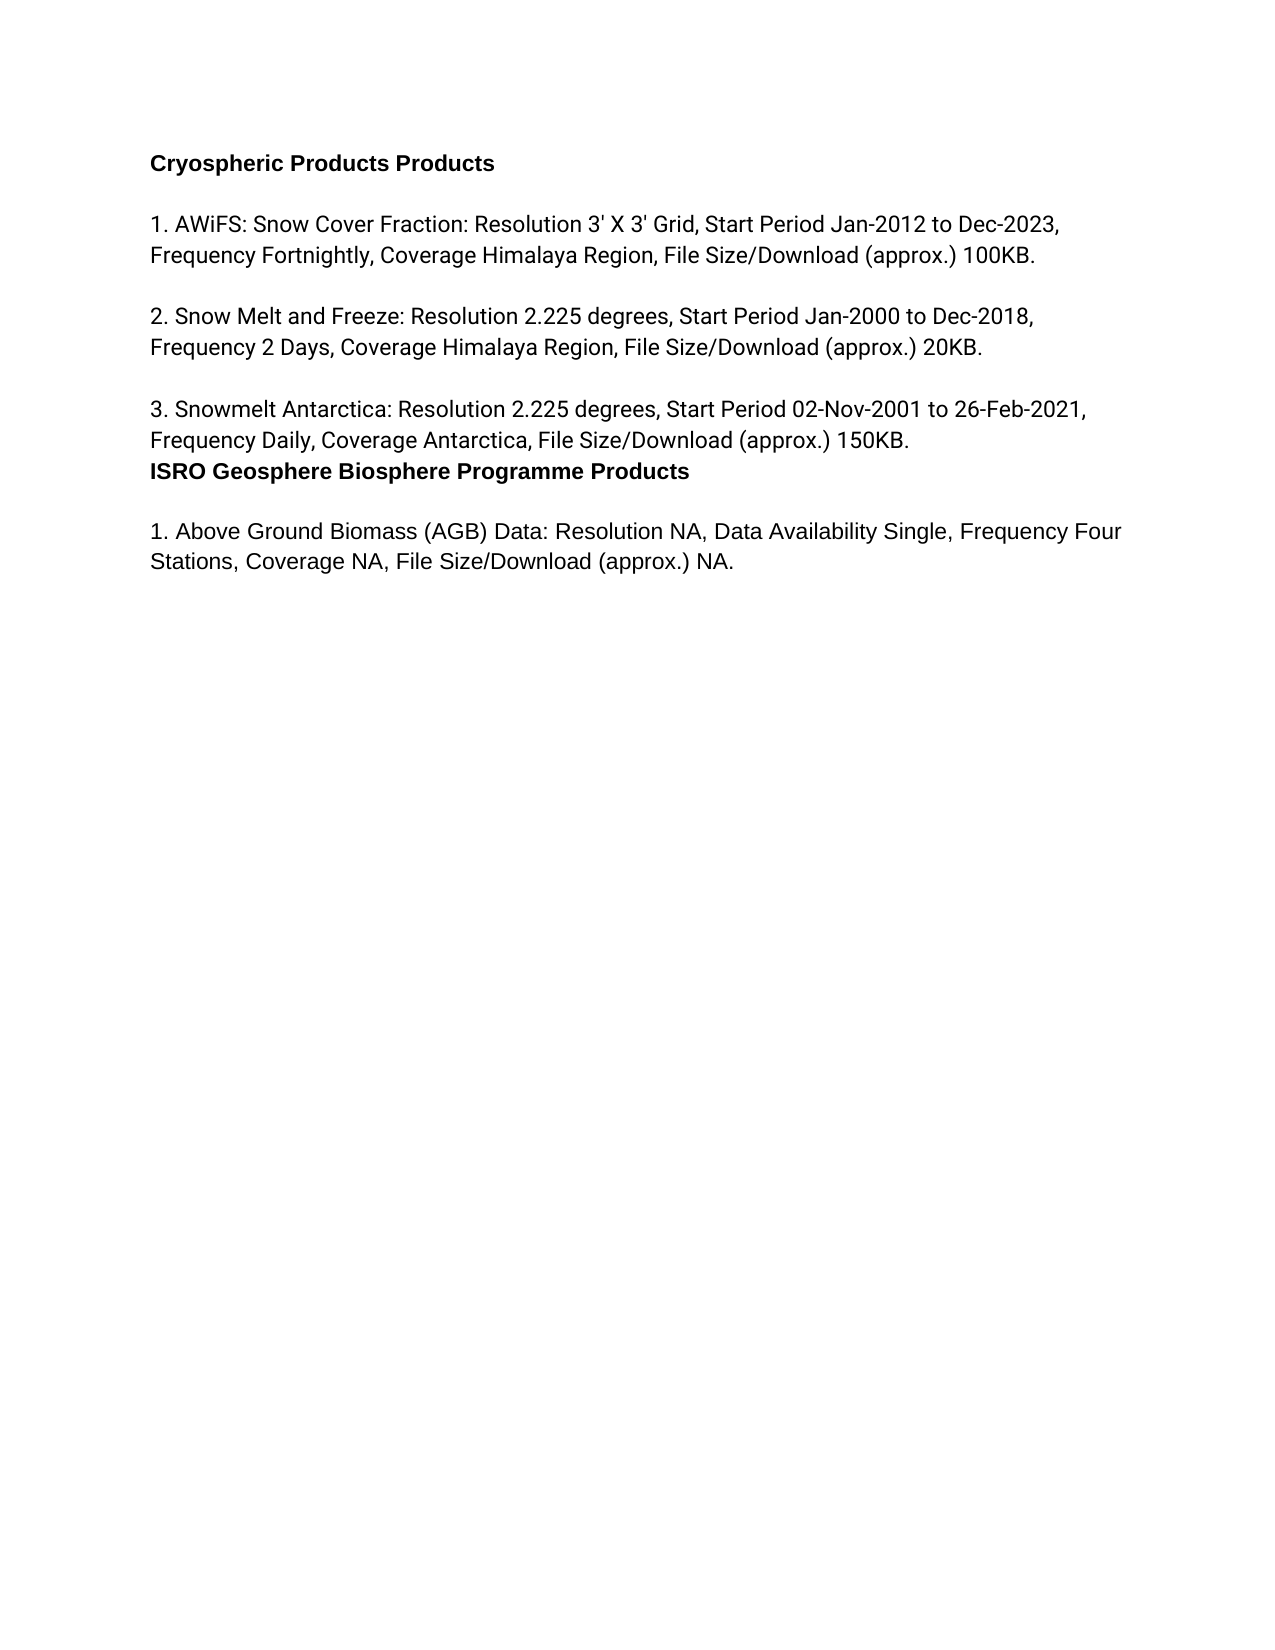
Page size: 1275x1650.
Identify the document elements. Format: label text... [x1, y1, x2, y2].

text 2. Snow Melt and Freeze: Resolution 2.225 degrees, Start Period Jan-2000 to Dec-2018, Frequency 2 Days, Coverage Himalaya Region, File Size/Download (approx.) 20KB. [150, 303, 1125, 361]
text 1. Above Ground Biomass (AGB) Data: Resolution NA, Data Availability Single, Frequency Four Stations, Coverage NA, File Size/Download (approx.) NA. [150, 518, 1125, 575]
text Cryospheric Products Products [150, 150, 1125, 176]
text 3. Snowmelt Antarctica: Resolution 2.225 degrees, Start Period 02-Nov-2001 to 26-Feb-2021, Frequency Daily, Coverage Antarctica, File Size/Download (approx.) 150KB. [150, 396, 1125, 454]
text ISRO Geosphere Biosphere Programme Products [150, 458, 1125, 484]
text 1. AWiFS: Snow Cover Fraction: Resolution 3' X 3' Grid, Start Period Jan-2012 to Dec-2023, Frequency Fortnightly, Coverage Himalaya Region, File Size/Download (approx.) 100KB. [150, 211, 1125, 269]
